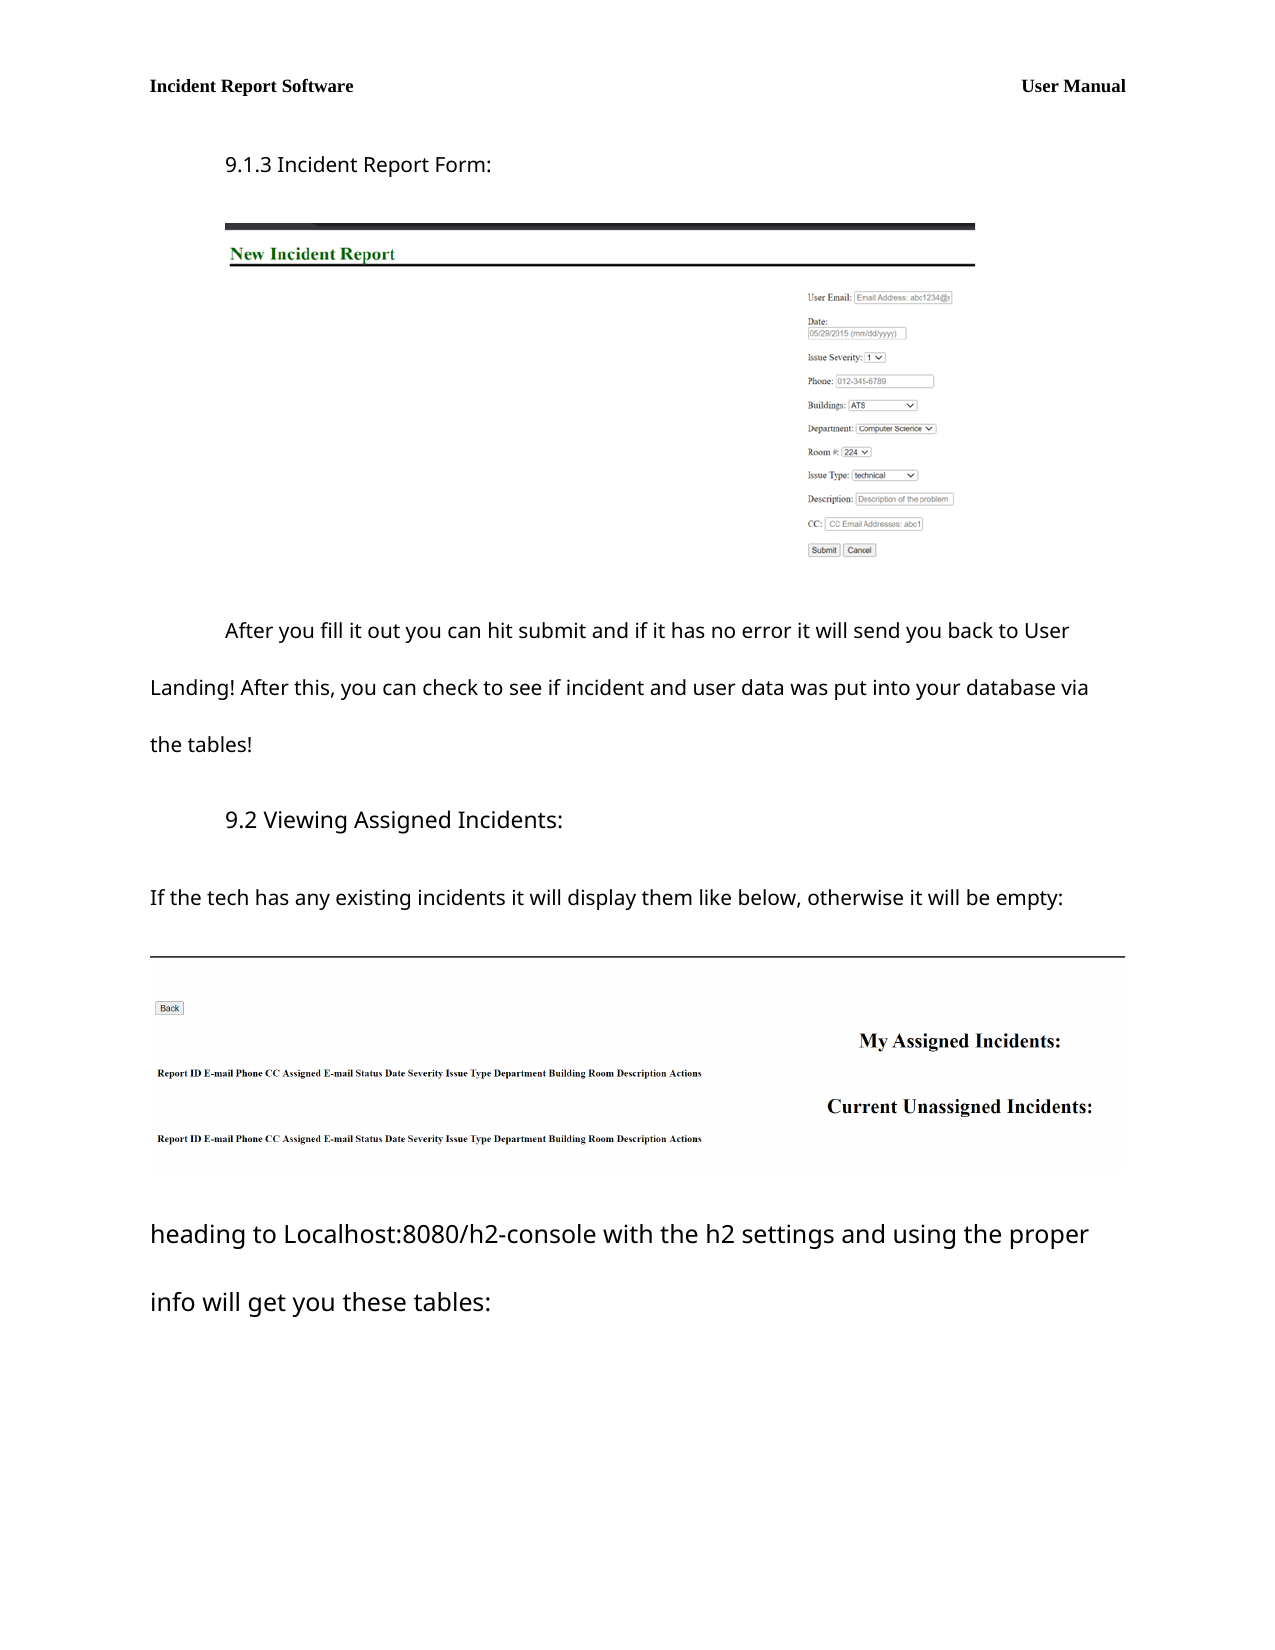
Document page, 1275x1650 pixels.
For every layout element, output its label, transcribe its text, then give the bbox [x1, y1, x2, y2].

text If the tech has any existing incidents it will display them like below, otherwise it will be empty: [150, 883, 1125, 912]
text After you fill it out you can hit submit and if it has no error it will send you back to User Landing! After this, you can check to see if incident and user data was put into your database via the tables! [150, 617, 1125, 759]
picture [150, 956, 1125, 1172]
text 9.1.3 Incident Report Form: [150, 150, 1125, 178]
text 9.2 Viewing Assigned Incidents: [150, 804, 1125, 835]
text heading to Localhost:8080/h2-console with the h2 settings and using the proper info will get you these tables: [150, 1216, 1125, 1318]
picture [225, 223, 976, 572]
